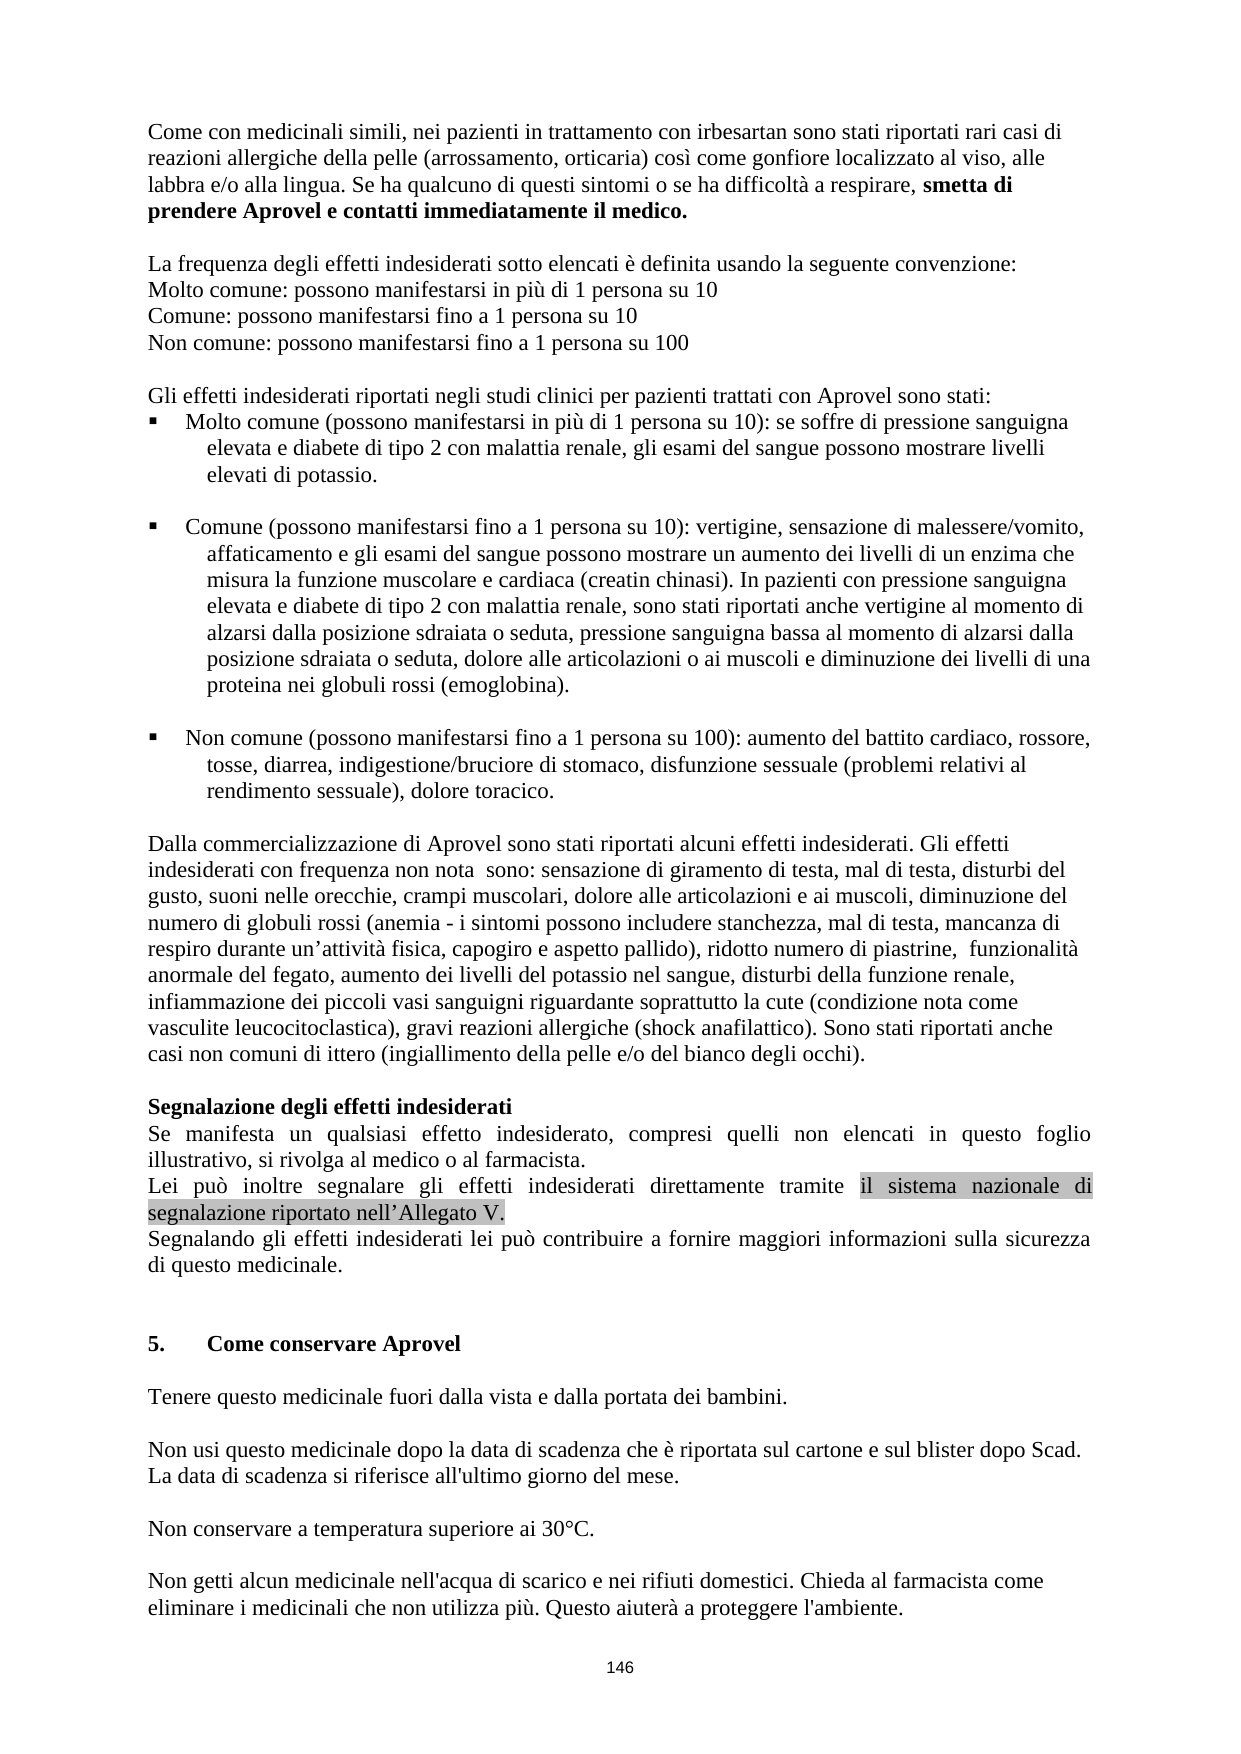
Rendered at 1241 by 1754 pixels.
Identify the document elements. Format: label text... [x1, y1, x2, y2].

text Non comune: possono manifestarsi fino a 1 persona su 100 [148, 329, 1093, 355]
text Comune (possono manifestarsi fino a 1 persona su 10): vertigine, sensazione di malessere/vomito, affaticamento e gli esami del sangue possono mostrare un aumento dei livelli di un enzima che misura la funzione muscolare e cardiaca (creatin chinasi). In pazienti con pressione sanguigna elevata e diabete di tipo 2 con malattia renale, sono stati riportati anche vertigine al momento di alzarsi dalla posizione sdraiata o seduta, pressione sanguigna bassa al momento di alzarsi dalla posizione sdraiata o seduta, dolore alle articolazioni o ai muscoli e diminuzione dei livelli di una proteina nei globuli rossi (emoglobina). [148, 513, 1093, 698]
text Dalla commercializzazione di Aprovel sono stati riportati alcuni effetti indesiderati. Gli effetti indesiderati con frequenza non nota sono: sensazione di giramento di testa, mal di testa, disturbi del gusto, suoni nelle orecchie, crampi muscolari, dolore alle articolazioni e ai muscoli, diminuzione del numero di globuli rossi (anemia - i sintomi possono includere stanchezza, mal di testa, mancanza di respiro durante un’attività fisica, capogiro e aspetto pallido), ridotto numero di piastrine, funzionalità anormale del fegato, aumento dei livelli del potassio nel sangue, disturbi della funzione renale, infiammazione dei piccoli vasi sanguigni riguardante soprattutto la cute (condizione nota come vasculite leucocitoclastica), gravi reazioni allergiche (shock anafilattico). Sono stati riportati anche casi non comuni di ittero (ingiallimento della pelle e/o del bianco degli occhi). [148, 830, 1093, 1067]
text Non conservare a temperatura superiore ai 30°C. [148, 1515, 1093, 1541]
text Molto comune: possono manifestarsi in più di 1 persona su 10 [148, 276, 1093, 303]
text Molto comune (possono manifestarsi in più di 1 persona su 10): se soffre di pressione sanguigna elevata e diabete di tipo 2 con malattia renale, gli esami del sangue possono mostrare livelli elevati di potassio. [148, 408, 1093, 487]
subtitle 5. Come conservare Aprovel [148, 1330, 1093, 1357]
text Tenere questo medicinale fuori dalla vista e dalla portata dei bambini. [148, 1383, 1093, 1409]
text La frequenza degli effetti indesiderati sotto elencati è definita usando la seguente convenzione: [148, 250, 1093, 276]
text Non comune (possono manifestarsi fino a 1 persona su 100): aumento del battito cardiaco, rossore, tosse, diarrea, indigestione/bruciore di stomaco, disfunzione sessuale (problemi relativi al rendimento sessuale), dolore toracico. [148, 724, 1093, 803]
text Non getti alcun medicinale nell'acqua di scarico e nei rifiuti domestici. Chieda al farmacista come eliminare i medicinali che non utilizza più. Questo aiuterà a proteggere l'ambiente. [148, 1568, 1093, 1620]
text Gli effetti indesiderati riportati negli studi clinici per pazienti trattati con Aprovel sono stati: [148, 382, 1093, 408]
text Segnalando gli effetti indesiderati lei può contribuire a fornire maggiori informazioni sulla sicurezza di questo medicinale. [148, 1225, 1093, 1278]
text Comune: possono manifestarsi fino a 1 persona su 10 [148, 303, 1093, 329]
text Lei può inoltre segnalare gli effetti indesiderati direttamente tramite il sistema nazionale di segnalazione riportato nell’Allegato V. [148, 1172, 1093, 1225]
text Come con medicinali simili, nei pazienti in trattamento con irbesartan sono stati riportati rari casi di reazioni allergiche della pelle (arrossamento, orticaria) così come gonfiore localizzato al viso, alle labbra e/o alla lingua. Se ha qualcuno di questi sintomi o se ha difficoltà a respirare, smetta di prendere Aprovel e contatti immediatamente il medico. [148, 118, 1093, 223]
text Se manifesta un qualsiasi effetto indesiderato, compresi quelli non elencati in questo foglio illustrativo, si rivolga al medico o al farmacista. [148, 1119, 1093, 1172]
text Non usi questo medicinale dopo la data di scadenza che è riportata sul cartone e sul blister dopo Scad. La data di scadenza si riferisce all'ultimo giorno del mese. [148, 1436, 1093, 1488]
text Segnalazione degli effetti indesiderati [148, 1093, 1093, 1119]
